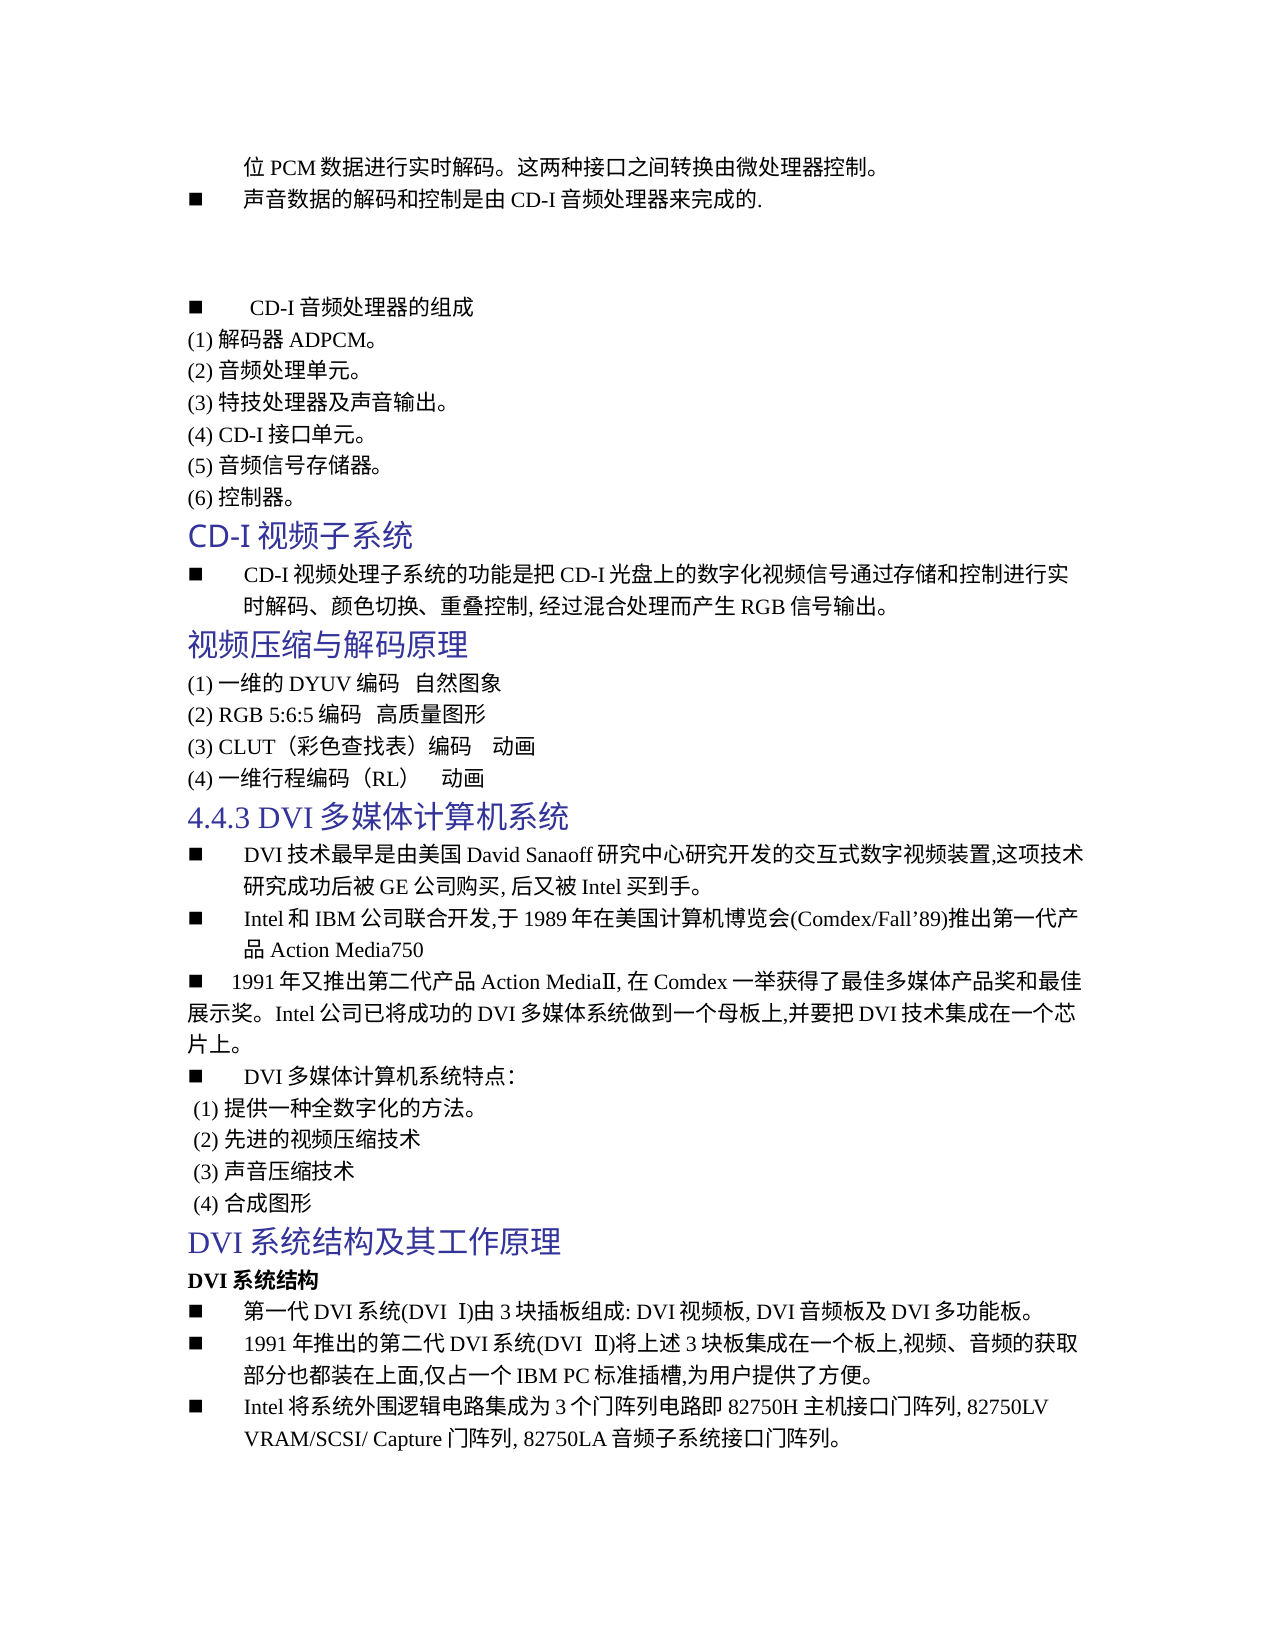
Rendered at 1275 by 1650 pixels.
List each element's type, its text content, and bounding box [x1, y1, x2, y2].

subtitle CD-I视频处理子系统的功能是把CD-I光盘上的数字化视频信号通过存储和控制进行实时解码、颜色切换、重叠控制, 经过混合处理而产生RGB信号输出。 [187, 557, 1087, 620]
subtitle (3) CLUT（彩色查找表）编码 动画 [187, 729, 1087, 761]
subtitle 视频压缩与解码原理 [187, 620, 1087, 666]
subtitle CD-I音频处理器的组成 [187, 290, 1087, 322]
subtitle Intel将系统外围逻辑电路集成为3个门阵列电路即82750H主机接口门阵列, 82750LV VRAM/SCSI/ Capture门阵列, 82750LA音频子系统接口门阵列。 [187, 1389, 1087, 1453]
subtitle (2) RGB 5:6:5编码 高质量图形 [187, 697, 1087, 729]
subtitle (4) 合成图形 [187, 1186, 1087, 1217]
subtitle 4.4.3 DVI多媒体计算机系统 [187, 792, 1087, 837]
subtitle (3) 特技处理器及声音输出。 [187, 385, 1087, 417]
subtitle DVI技术最早是由美国David Sanaoff研究中心研究开发的交互式数字视频装置,这项技术研究成功后被GE公司购买, 后又被Intel买到手。 [187, 837, 1087, 901]
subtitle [187, 150, 1087, 182]
subtitle (3) 声音压缩技术 [187, 1154, 1087, 1186]
subtitle 1991年又推出第二代产品Action MediaⅡ, 在Comdex一举获得了最佳多媒体产品奖和最佳展示奖。Intel公司已将成功的DVI多媒体系统做到一个母板上,并要把DVI技术集成在一个芯片上。 [187, 964, 1087, 1059]
subtitle CD-I视频子系统 [187, 512, 1087, 557]
subtitle DVI系统结构及其工作原理 [187, 1217, 1087, 1263]
subtitle (2) 音频处理单元。 [187, 353, 1087, 385]
subtitle (1) 提供一种全数字化的方法。 [187, 1091, 1087, 1122]
subtitle DVI系统结构 [187, 1263, 1087, 1294]
subtitle (2) 先进的视频压缩技术 [187, 1122, 1087, 1154]
subtitle 1991年推出的第二代DVI系统(DVI Ⅱ)将上述3块板集成在一个板上,视频、音频的获取部分也都装在上面,仅占一个IBM PC标准插槽,为用户提供了方便。 [187, 1326, 1087, 1389]
subtitle Intel和IBM公司联合开发,于1989年在美国计算机博览会(Comdex/Fall’89)推出第一代产品Action Media750 [187, 901, 1087, 964]
subtitle 第一代DVI系统(DVI Ⅰ)由3块插板组成: DVI视频板, DVI音频板及DVI多功能板。 [187, 1294, 1087, 1326]
subtitle (4) 一维行程编码（RL） 动画 [187, 761, 1087, 792]
subtitle (1) 解码器ADPCM。 [187, 322, 1087, 353]
subtitle DVI多媒体计算机系统特点： [187, 1059, 1087, 1091]
subtitle (1) 一维的DYUV编码 自然图象 [187, 666, 1087, 697]
subtitle (6) 控制器。 [187, 480, 1087, 512]
subtitle (4) CD-I接口单元。 [187, 417, 1087, 448]
subtitle 声音数据的解码和控制是由CD-I音频处理器来完成的. [187, 182, 1087, 213]
subtitle (5) 音频信号存储器。 [187, 448, 1087, 480]
